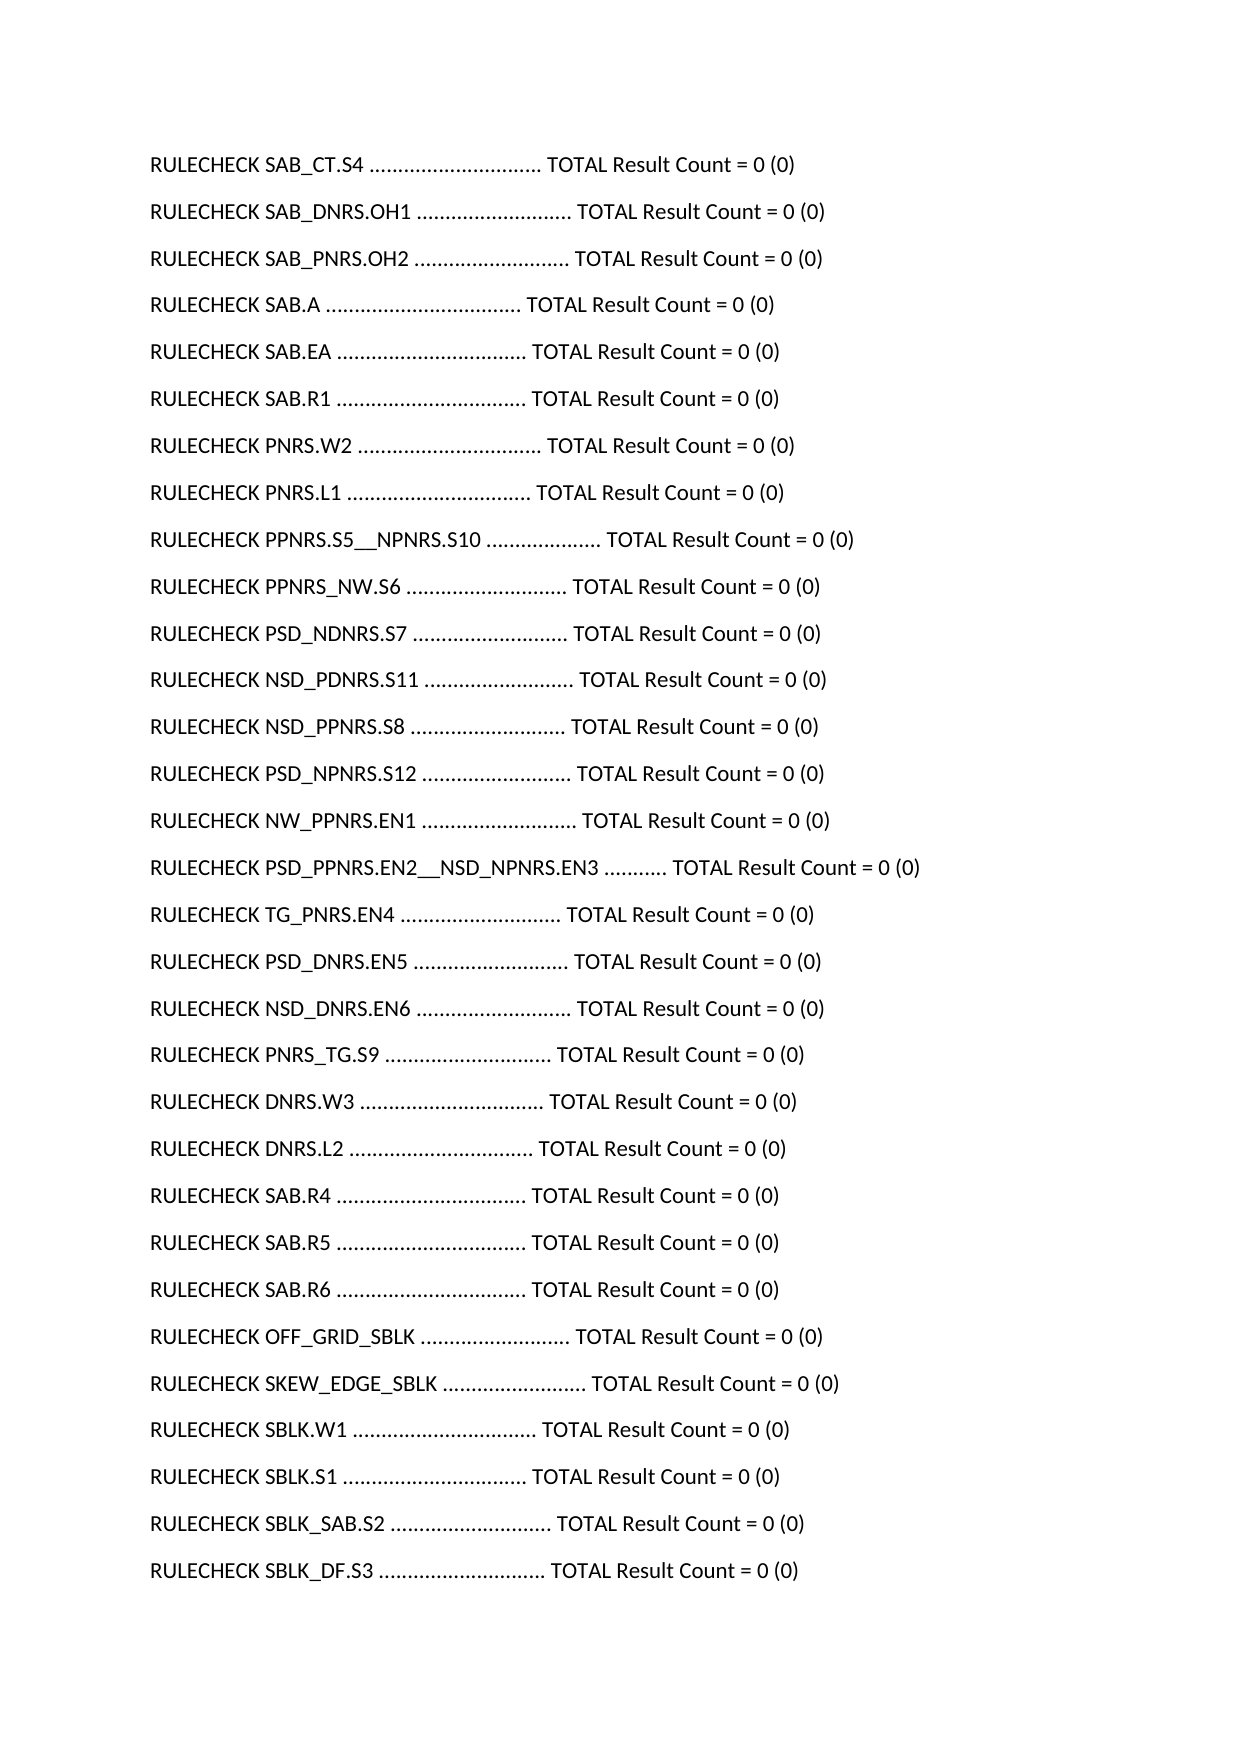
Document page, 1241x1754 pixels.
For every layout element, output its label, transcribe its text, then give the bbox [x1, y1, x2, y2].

text RULECHECK PPNRS.S5__NPNRS.S10 .................... TOTAL Result Count = 0 (0) [150, 525, 1090, 553]
text RULECHECK SBLK_SAB.S2 ............................ TOTAL Result Count = 0 (0) [150, 1509, 1090, 1537]
text RULECHECK SAB.R1 ................................. TOTAL Result Count = 0 (0) [150, 384, 1090, 412]
text RULECHECK PSD_PPNRS.EN2__NSD_NPNRS.EN3 ........... TOTAL Result Count = 0 (0) [150, 853, 1090, 881]
text RULECHECK PNRS_TG.S9 ............................. TOTAL Result Count = 0 (0) [150, 1041, 1090, 1069]
text RULECHECK SKEW_EDGE_SBLK ......................... TOTAL Result Count = 0 (0) [150, 1369, 1090, 1397]
text RULECHECK TG_PNRS.EN4 ............................ TOTAL Result Count = 0 (0) [150, 900, 1090, 928]
text RULECHECK PSD_NDNRS.S7 ........................... TOTAL Result Count = 0 (0) [150, 619, 1090, 647]
text RULECHECK DNRS.L2 ................................ TOTAL Result Count = 0 (0) [150, 1134, 1090, 1162]
text RULECHECK NSD_DNRS.EN6 ........................... TOTAL Result Count = 0 (0) [150, 994, 1090, 1022]
text RULECHECK SAB_PNRS.OH2 ........................... TOTAL Result Count = 0 (0) [150, 244, 1090, 272]
text RULECHECK PNRS.L1 ................................ TOTAL Result Count = 0 (0) [150, 478, 1090, 506]
text RULECHECK NSD_PDNRS.S11 .......................... TOTAL Result Count = 0 (0) [150, 666, 1090, 694]
text RULECHECK SAB_CT.S4 .............................. TOTAL Result Count = 0 (0) [150, 150, 1090, 178]
text RULECHECK SBLK_DF.S3 ............................. TOTAL Result Count = 0 (0) [150, 1556, 1090, 1584]
text RULECHECK NW_PPNRS.EN1 ........................... TOTAL Result Count = 0 (0) [150, 806, 1090, 834]
text RULECHECK SAB.R5 ................................. TOTAL Result Count = 0 (0) [150, 1228, 1090, 1256]
text RULECHECK SAB.R6 ................................. TOTAL Result Count = 0 (0) [150, 1275, 1090, 1303]
text RULECHECK SAB_DNRS.OH1 ........................... TOTAL Result Count = 0 (0) [150, 197, 1090, 225]
text RULECHECK PPNRS_NW.S6 ............................ TOTAL Result Count = 0 (0) [150, 572, 1090, 600]
text RULECHECK SBLK.S1 ................................ TOTAL Result Count = 0 (0) [150, 1462, 1090, 1491]
text RULECHECK PNRS.W2 ................................ TOTAL Result Count = 0 (0) [150, 431, 1090, 459]
text RULECHECK SAB.EA ................................. TOTAL Result Count = 0 (0) [150, 337, 1090, 366]
text RULECHECK NSD_PPNRS.S8 ........................... TOTAL Result Count = 0 (0) [150, 712, 1090, 741]
text RULECHECK OFF_GRID_SBLK .......................... TOTAL Result Count = 0 (0) [150, 1322, 1090, 1350]
text RULECHECK PSD_DNRS.EN5 ........................... TOTAL Result Count = 0 (0) [150, 947, 1090, 975]
text RULECHECK PSD_NPNRS.S12 .......................... TOTAL Result Count = 0 (0) [150, 759, 1090, 787]
text RULECHECK SAB.R4 ................................. TOTAL Result Count = 0 (0) [150, 1181, 1090, 1209]
text RULECHECK SBLK.W1 ................................ TOTAL Result Count = 0 (0) [150, 1416, 1090, 1444]
text RULECHECK DNRS.W3 ................................ TOTAL Result Count = 0 (0) [150, 1087, 1090, 1116]
text RULECHECK SAB.A .................................. TOTAL Result Count = 0 (0) [150, 291, 1090, 319]
